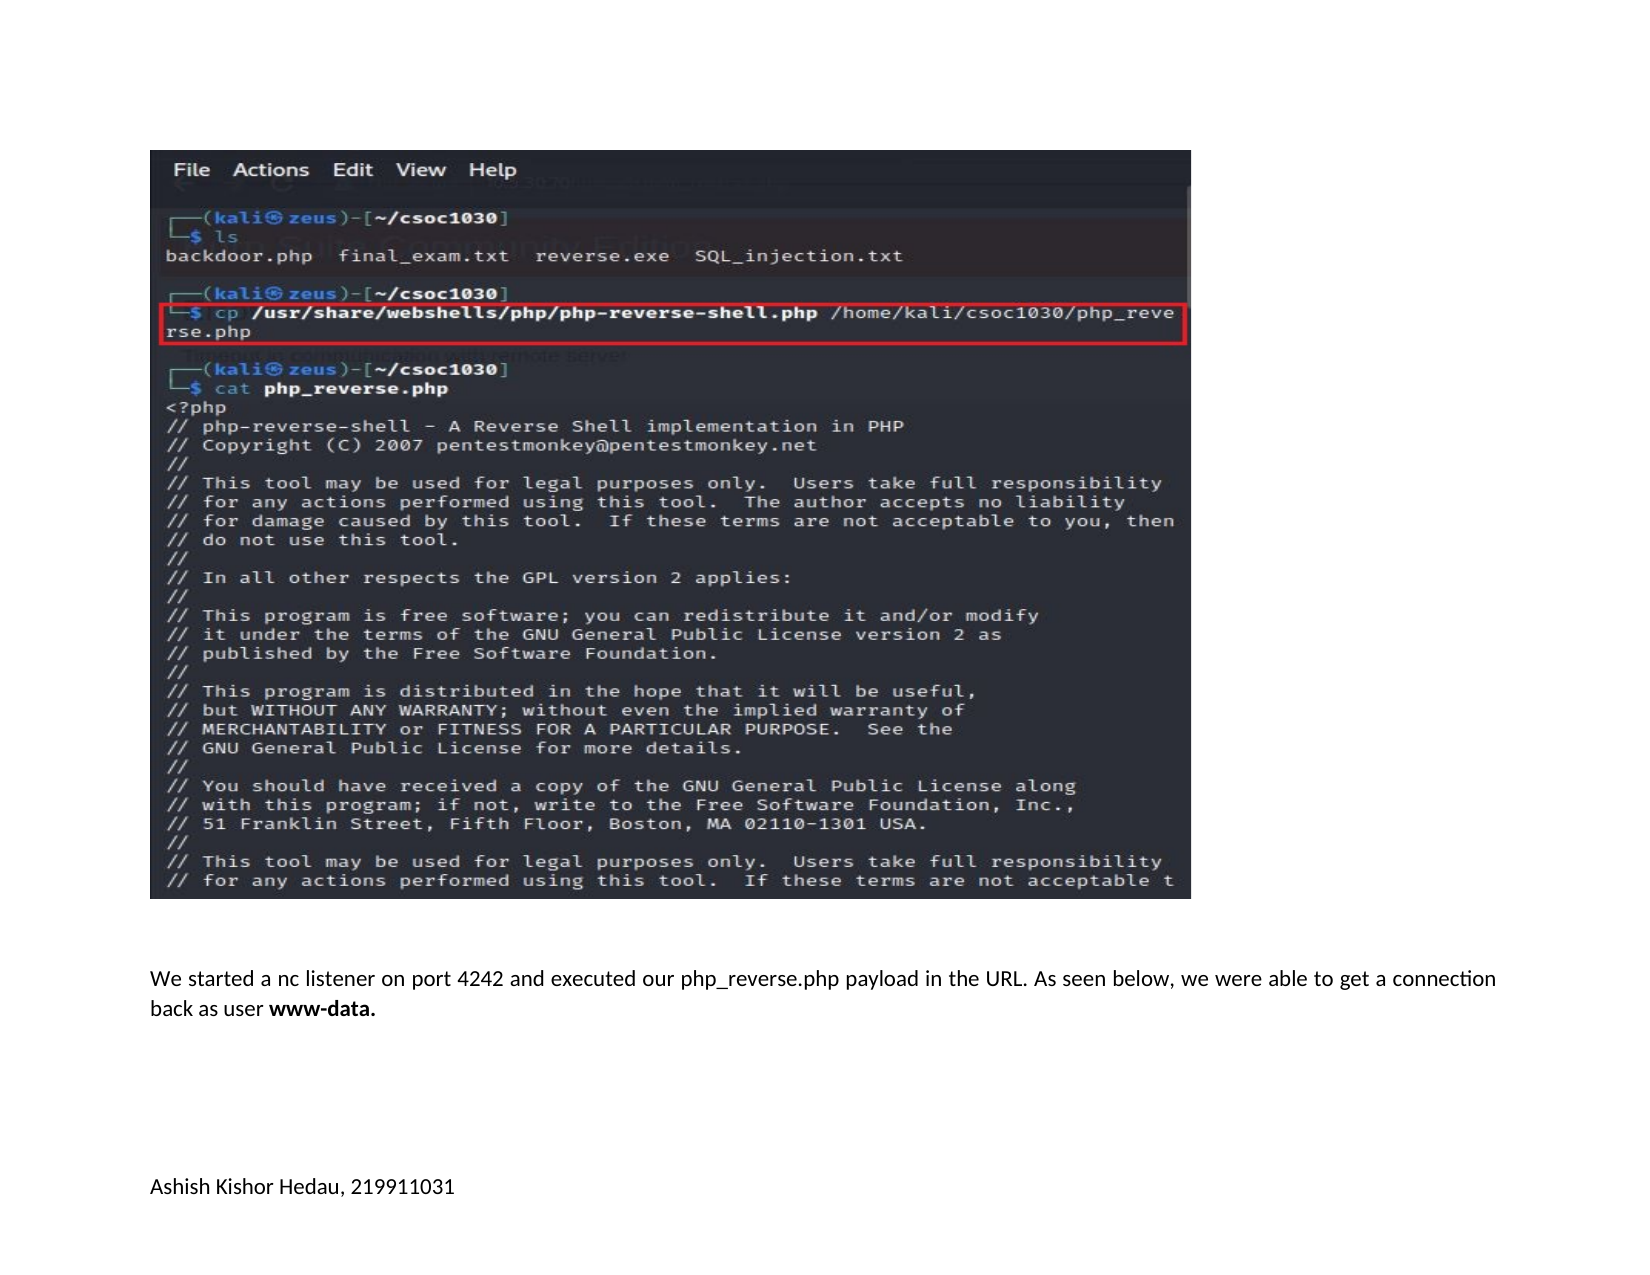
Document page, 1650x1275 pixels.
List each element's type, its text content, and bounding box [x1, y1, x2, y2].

text We started a nc listener on port 4242 and executed our php_reverse.php payload in the URL. As seen below, we were able to get a connection back as user www-data. [150, 964, 1500, 1022]
picture [150, 150, 1192, 899]
